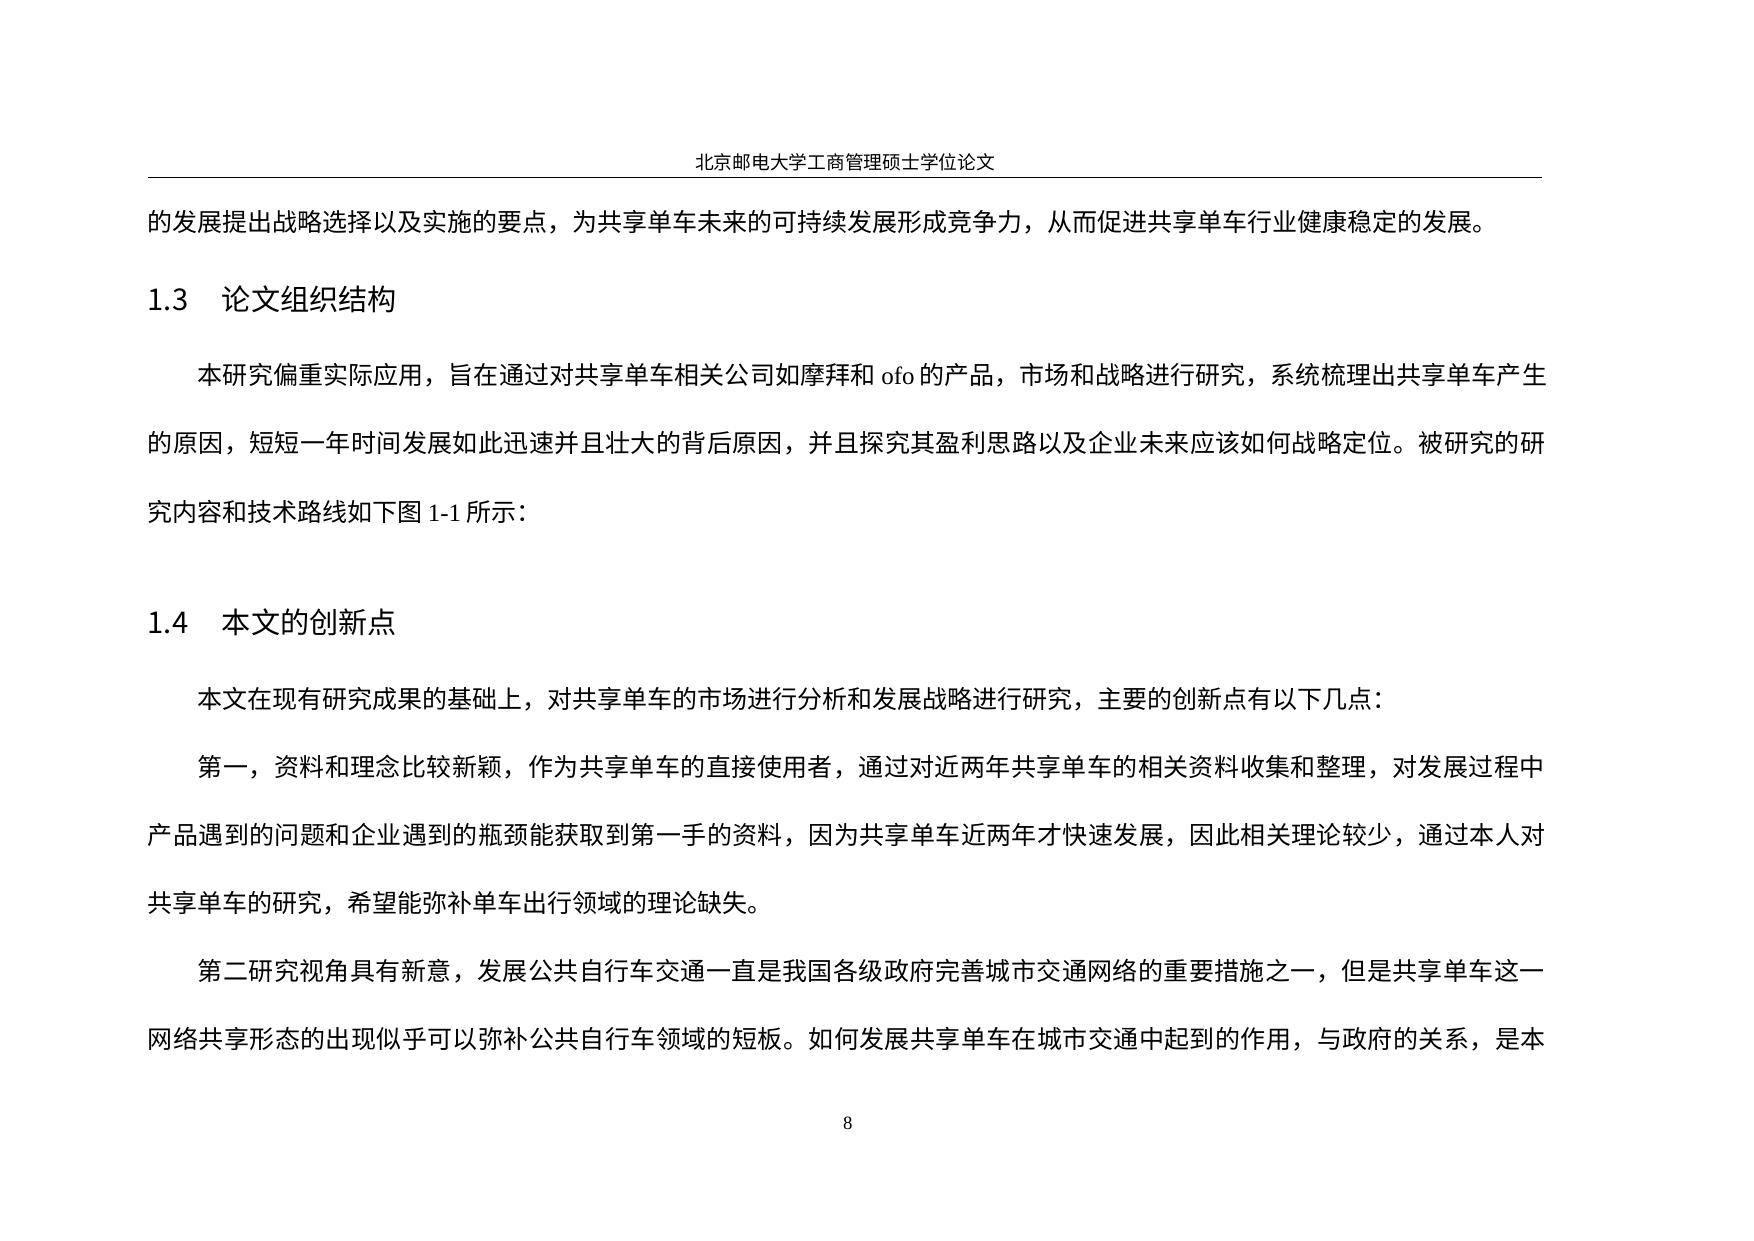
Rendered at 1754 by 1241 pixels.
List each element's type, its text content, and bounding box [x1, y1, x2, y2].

text 本文在现有研究成果的基础上，对共享单车的市场进行分析和发展战略进行研究，主要的创新点有以下几点： [148, 663, 1547, 731]
text 第二研究视角具有新意，发展公共自行车交通一直是我国各级政府完善城市交通网络的重要措施之一，但是共享单车这一网络共享形态的出现似乎可以弥补公共自行车领域的短板。如何发展共享单车在城市交通中起到的作用，与政府的关系，是本研究的新意所在。 [148, 936, 1547, 1072]
text 第一，资料和理念比较新颖，作为共享单车的直接使用者，通过对近两年共享单车的相关资料收集和整理，对发展过程中产品遇到的问题和企业遇到的瓶颈能获取到第一手的资料，因为共享单车近两年才快速发展，因此相关理论较少，通过本人对共享单车的研究，希望能弥补单车出行领域的理论缺失。 [148, 731, 1547, 936]
subtitle 本文的创新点 [148, 587, 1547, 655]
subtitle 论文组织结构 [148, 263, 1547, 331]
text 本研究偏重实际应用，旨在通过对共享单车相关公司如摩拜和ofo的产品，市场和战略进行研究，系统梳理出共享单车产生的原因，短短一年时间发展如此迅速并且壮大的背后原因，并且探究其盈利思路以及企业未来应该如何战略定位。被研究的研究内容和技术路线如下图1-1所示： [148, 340, 1547, 544]
